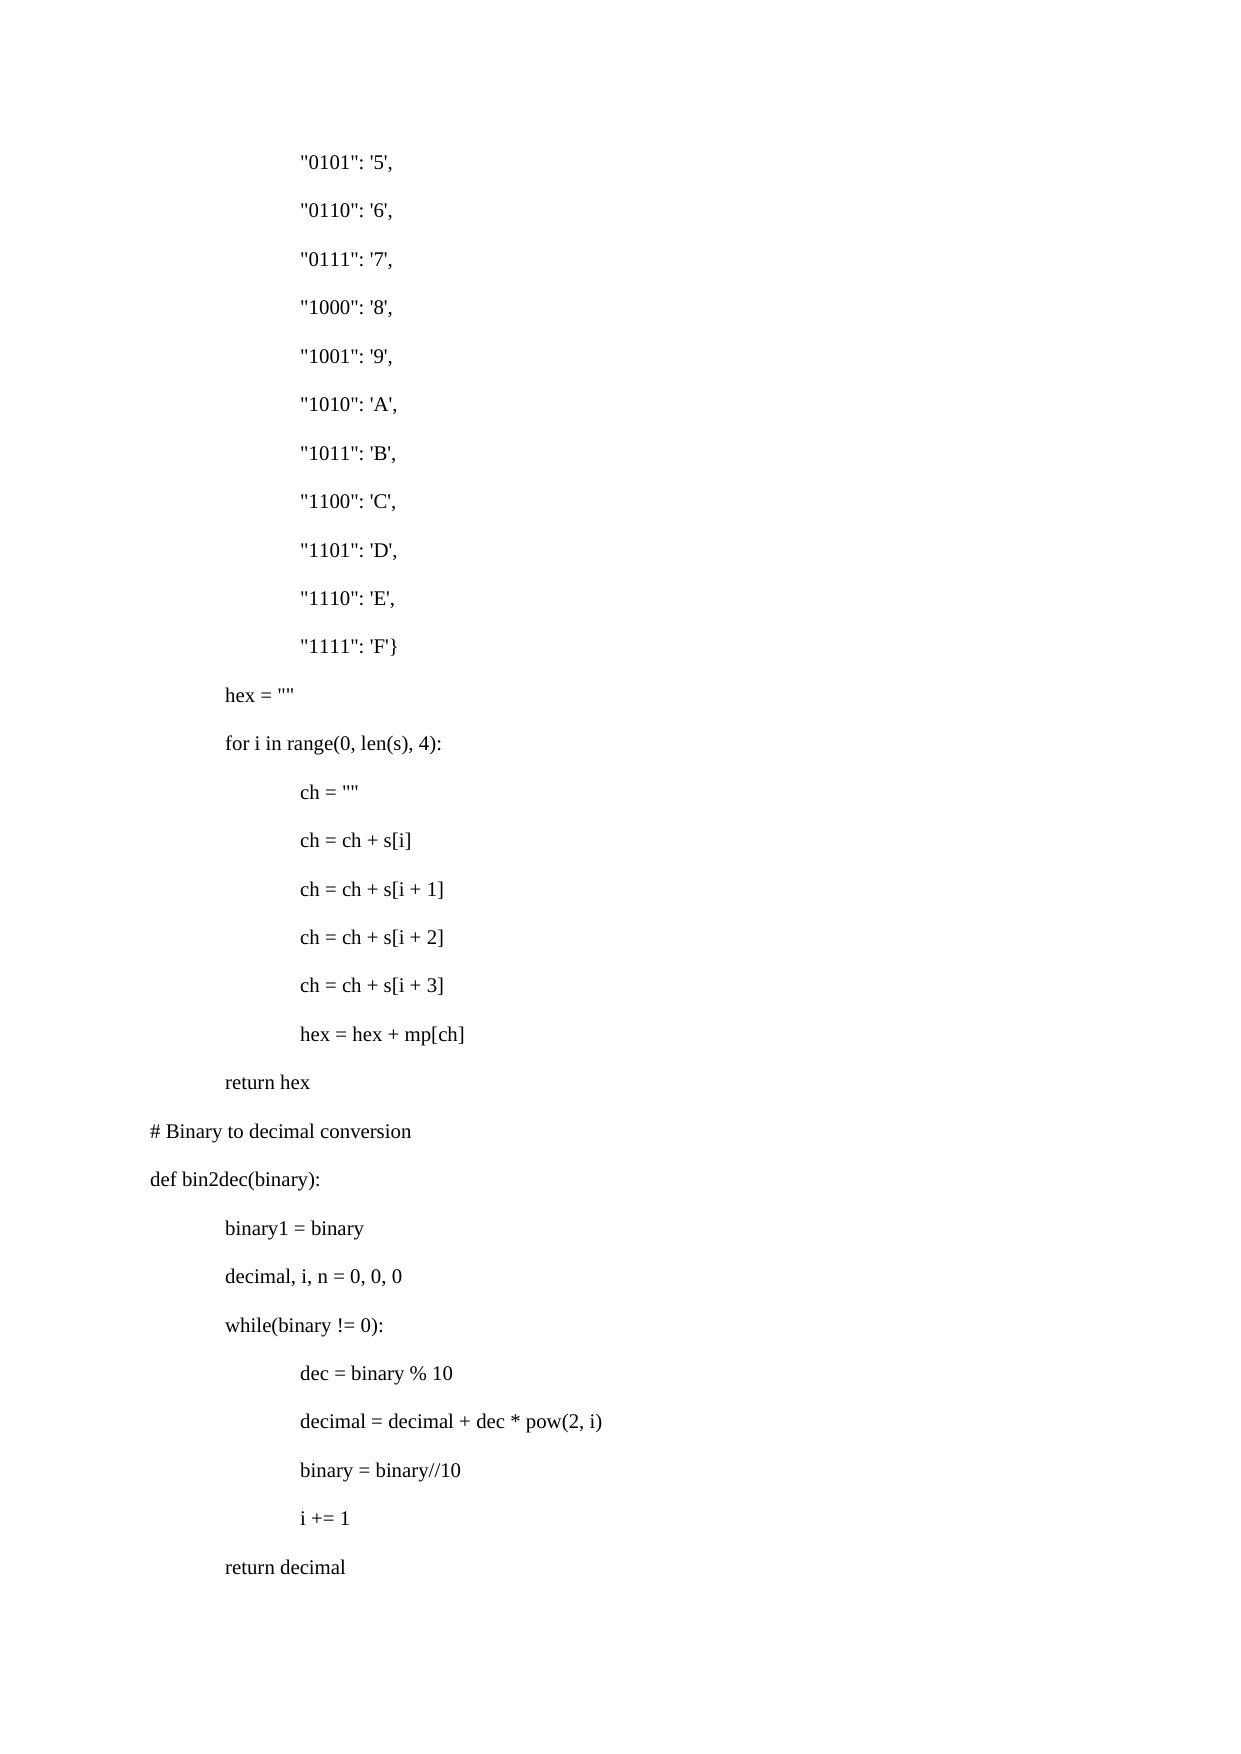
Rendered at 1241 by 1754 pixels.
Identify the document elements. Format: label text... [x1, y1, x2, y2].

text ch = "" [150, 780, 1090, 804]
text "1110": 'E', [150, 586, 1090, 610]
text ch = ch + s[i] [150, 828, 1090, 852]
text def bin2dec(binary): [150, 1167, 1090, 1191]
text "1010": 'A', [150, 392, 1090, 416]
text ch = ch + s[i + 1] [150, 877, 1090, 901]
text decimal = decimal + dec * pow(2, i) [150, 1409, 1090, 1433]
text # Binary to decimal conversion [150, 1119, 1090, 1143]
text "1011": 'B', [150, 441, 1090, 465]
text decimal, i, n = 0, 0, 0 [150, 1264, 1090, 1288]
text return hex [150, 1070, 1090, 1094]
text ch = ch + s[i + 2] [150, 925, 1090, 949]
text return decimal [150, 1555, 1090, 1579]
text hex = "" [150, 683, 1090, 707]
text "1000": '8', [150, 295, 1090, 319]
text "0101": '5', [150, 150, 1090, 174]
text hex = hex + mp[ch] [150, 1022, 1090, 1046]
text "1100": 'C', [150, 489, 1090, 513]
text binary = binary//10 [150, 1458, 1090, 1482]
text "0110": '6', [150, 198, 1090, 222]
text dec = binary % 10 [150, 1361, 1090, 1385]
text ch = ch + s[i + 3] [150, 973, 1090, 997]
text "1111": 'F'} [150, 634, 1090, 658]
text i += 1 [150, 1506, 1090, 1530]
text while(binary != 0): [150, 1312, 1090, 1337]
text binary1 = binary [150, 1216, 1090, 1240]
text "1101": 'D', [150, 537, 1090, 562]
text for i in range(0, len(s), 4): [150, 731, 1090, 755]
text "0111": '7', [150, 247, 1090, 271]
text "1001": '9', [150, 344, 1090, 368]
